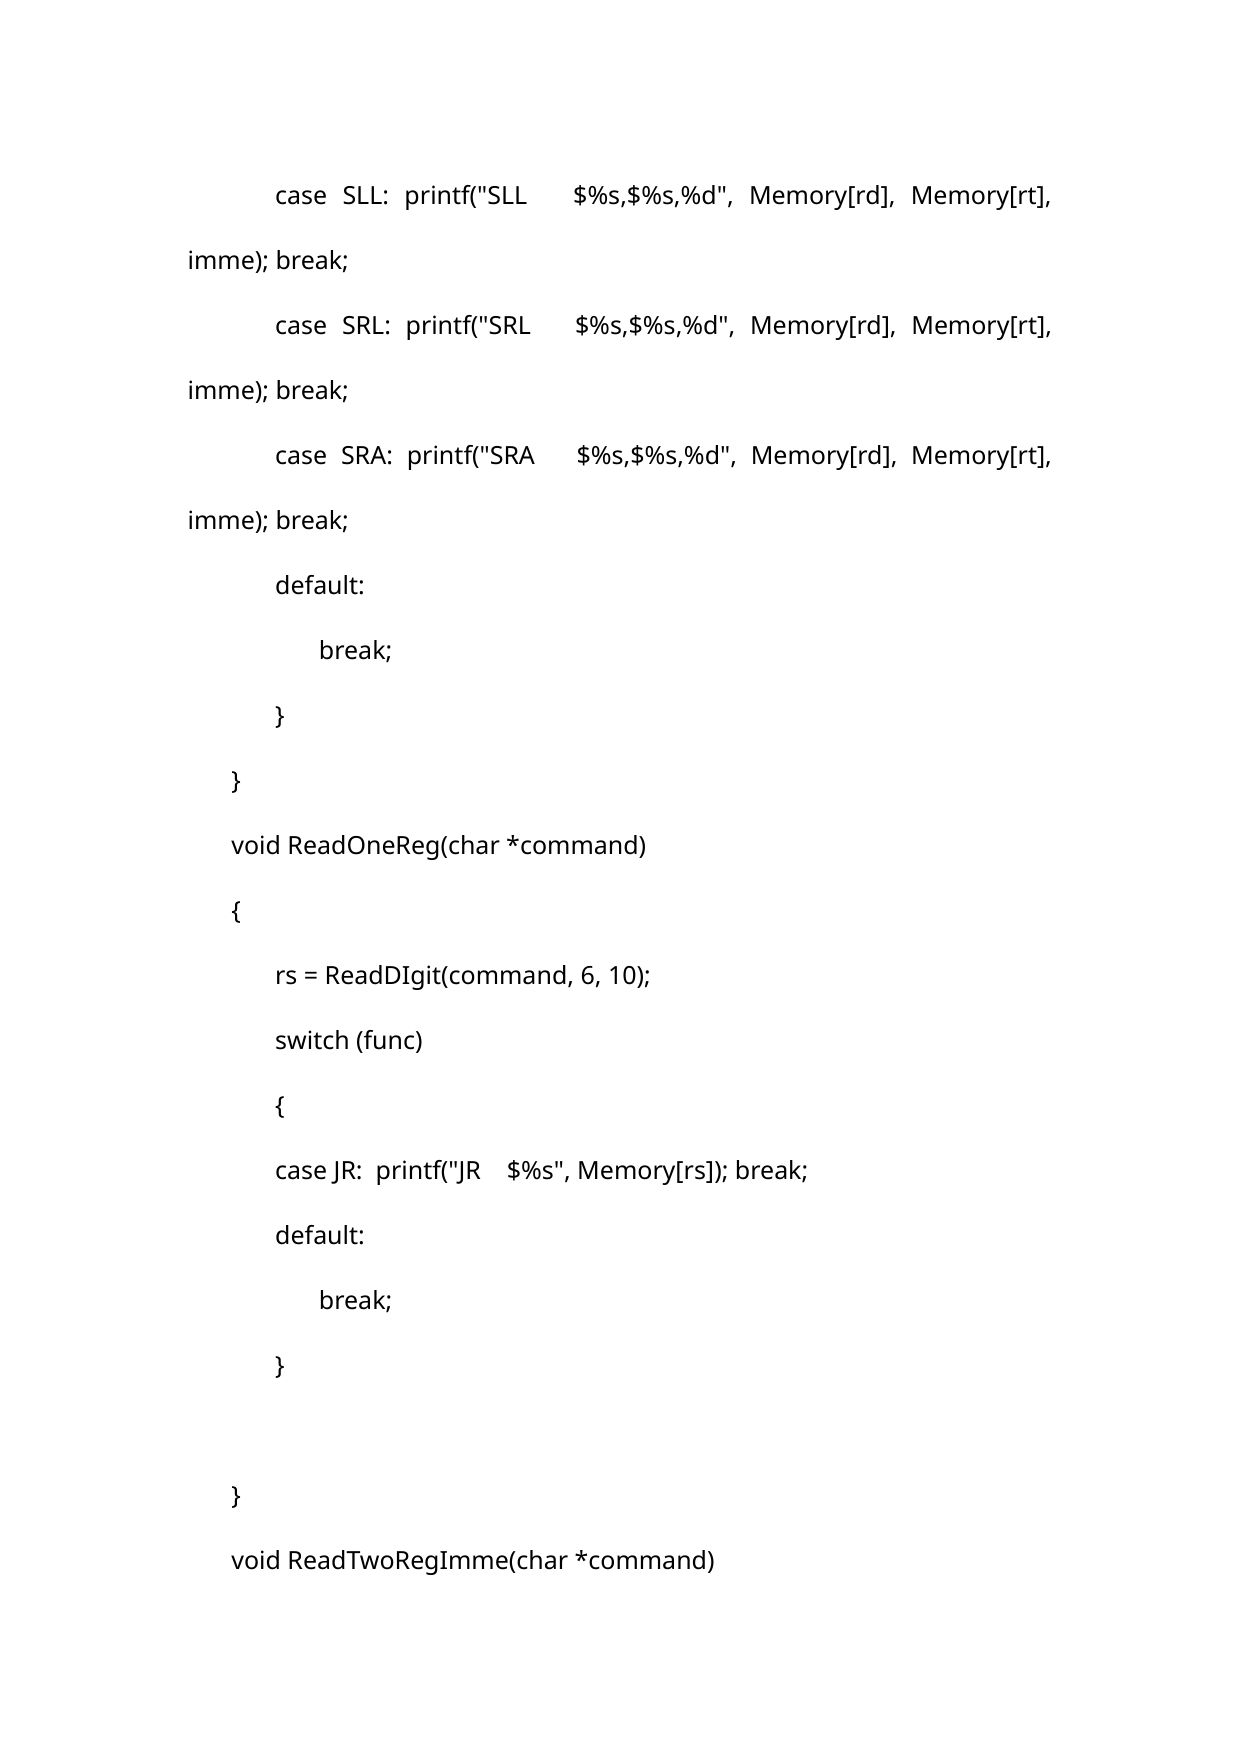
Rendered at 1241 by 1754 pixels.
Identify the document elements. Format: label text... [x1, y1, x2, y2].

text default: [187, 552, 1053, 617]
text } [187, 682, 1053, 747]
text switch (func) [187, 1007, 1053, 1072]
text case SRA: printf("SRA $%s,$%s,%d", Memory[rd], Memory[rt], imme); break; [187, 422, 1053, 552]
text rs = ReadDIgit(command, 6, 10); [187, 942, 1053, 1007]
text default: [187, 1202, 1053, 1267]
text break; [187, 1267, 1053, 1332]
text case SLL: printf("SLL $%s,$%s,%d", Memory[rd], Memory[rt], imme); break; [187, 162, 1053, 292]
text case JR: printf("JR $%s", Memory[rs]); break; [187, 1137, 1053, 1202]
text { [187, 877, 1053, 942]
text } [187, 1332, 1053, 1397]
text } [187, 1462, 1053, 1527]
text { [187, 1072, 1053, 1137]
text } [187, 747, 1053, 812]
text void ReadOneReg(char *command) [187, 812, 1053, 877]
text break; [187, 617, 1053, 682]
text void ReadTwoRegImme(char *command) [187, 1527, 1053, 1592]
text case SRL: printf("SRL $%s,$%s,%d", Memory[rd], Memory[rt], imme); break; [187, 292, 1053, 422]
